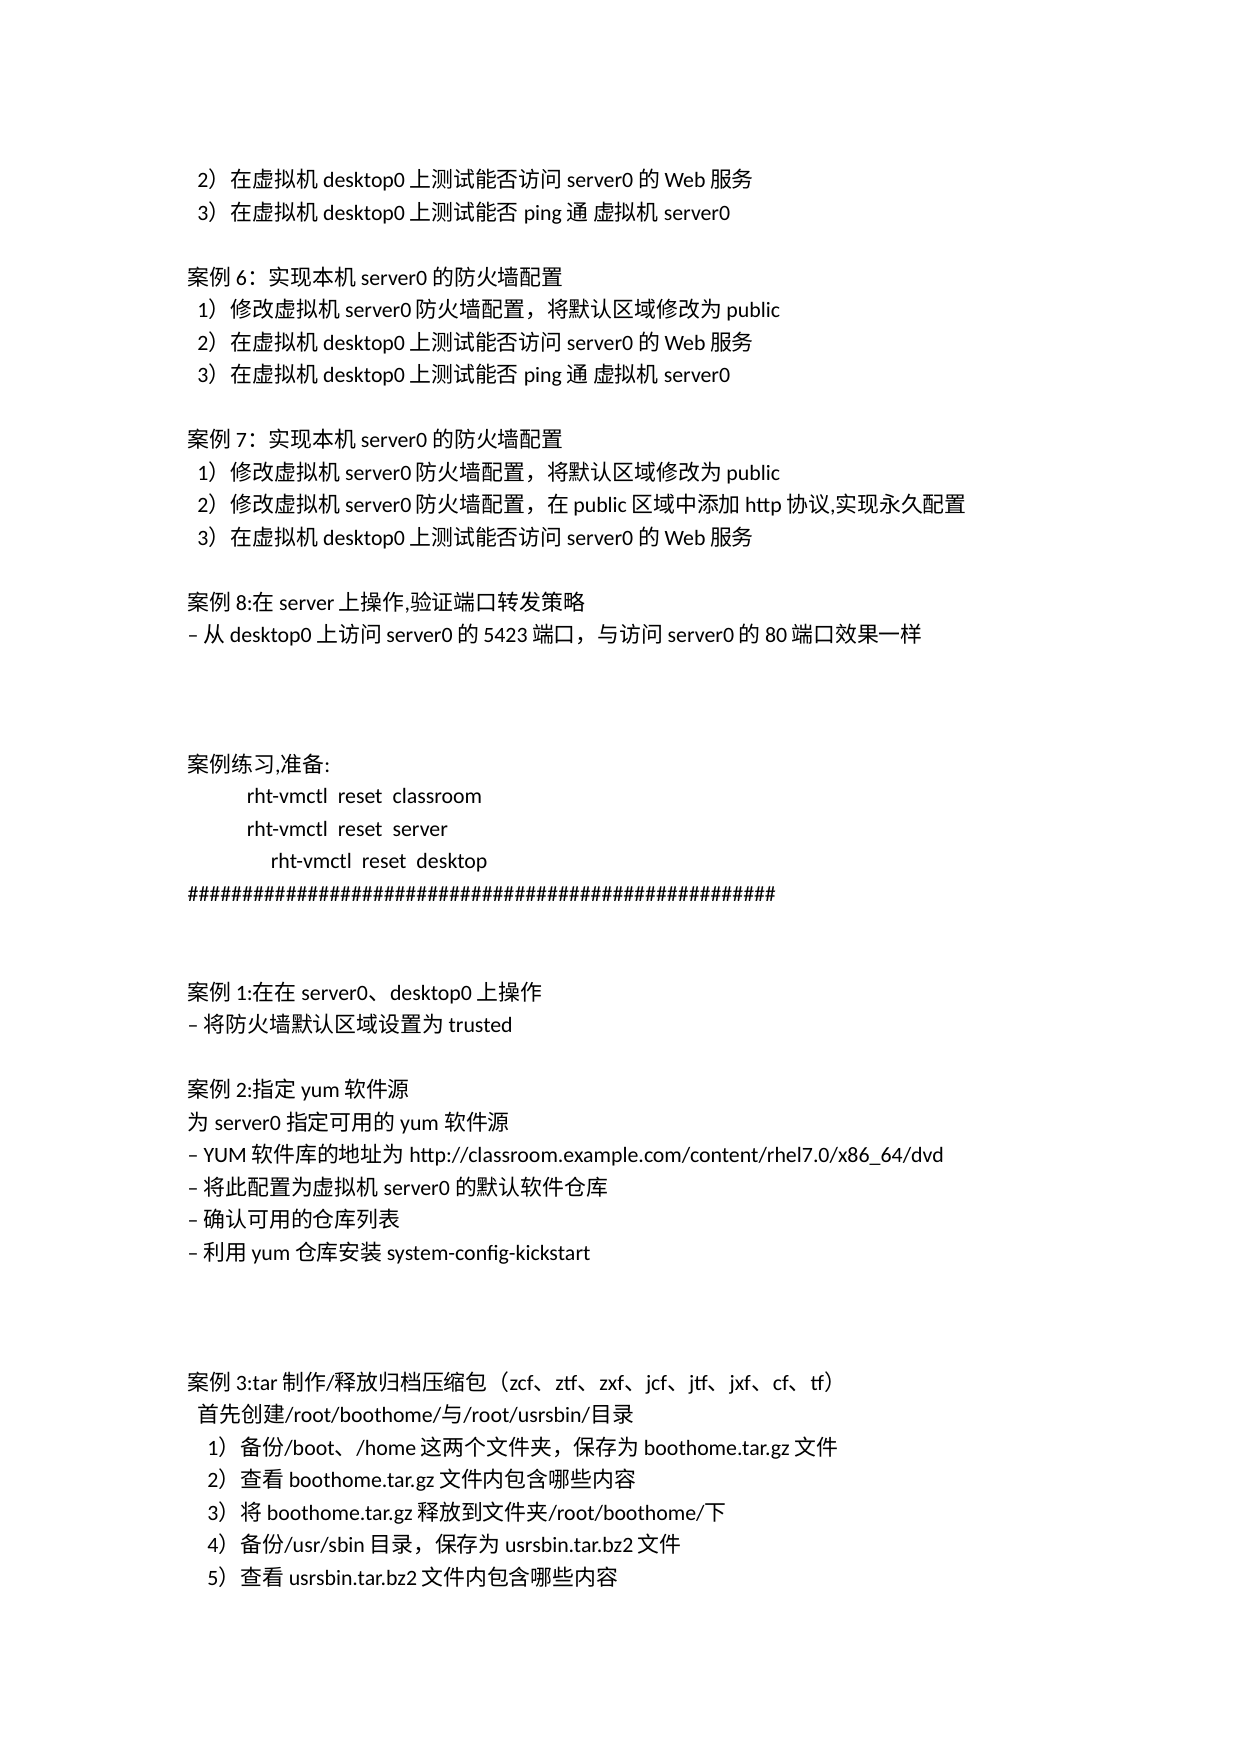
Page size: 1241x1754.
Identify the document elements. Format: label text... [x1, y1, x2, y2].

text 2）在虚拟机 desktop0上测试能否访问server0 的Web服务 [187, 324, 1053, 357]
text 1）修改虚拟机 server0防火墙配置，将默认区域修改为public [187, 454, 1053, 487]
text 首先创建/root/boothome/与/root/usrsbin/目录 [187, 1397, 1053, 1429]
text 3）在虚拟机 desktop0上测试能否 ping通 虚拟机 server0 [187, 357, 1053, 389]
text 4）备份/usr/sbin目录，保存为usrsbin.tar.bz2文件 [187, 1527, 1053, 1559]
text 案例3:tar制作/释放归档压缩包（zcf、ztf、zxf、jcf、jtf、jxf、cf、tf） [187, 1364, 1053, 1397]
text 案例8:在server上操作,验证端口转发策略 [187, 584, 1053, 617]
text 3）在虚拟机 desktop0上测试能否访问server0 的Web服务 [187, 519, 1053, 552]
text 2）查看boothome.tar.gz文件内包含哪些内容 [187, 1462, 1053, 1494]
text rht-vmctl reset desktop [187, 844, 1053, 877]
text – YUM软件库的地址为 http://classroom.example.com/content/rhel7.0/x86_64/dvd [187, 1137, 1053, 1169]
text rht-vmctl reset server [187, 812, 1053, 844]
text 3）在虚拟机 desktop0上测试能否 ping通 虚拟机 server0 [187, 194, 1053, 227]
text 案例1:在在 server0、desktop0 上操作 [187, 974, 1053, 1007]
text 2）修改虚拟机 server0防火墙配置，在public区域中添加http协议,实现永久配置 [187, 487, 1053, 519]
text ###################################################### [187, 877, 1053, 909]
text 案例2:指定yum软件源 [187, 1072, 1053, 1104]
text – 确认可用的仓库列表 [187, 1202, 1053, 1234]
text 2）在虚拟机 desktop0上测试能否访问server0 的Web服务 [187, 162, 1053, 194]
text 3）将boothome.tar.gz释放到文件夹/root/boothome/下 [187, 1494, 1053, 1527]
text 案例7：实现本机server0 的防火墙配置 [187, 422, 1053, 454]
text 为 server0 指定可用的 yum 软件源 [187, 1104, 1053, 1137]
text 案例6：实现本机server0 的防火墙配置 [187, 259, 1053, 292]
text – 从desktop0上访问server0的5423端口，与访问server0的80端口效果一样 [187, 617, 1053, 649]
text 1）备份/boot、/home这两个文件夹，保存为boothome.tar.gz文件 [187, 1429, 1053, 1462]
text 1）修改虚拟机 server0防火墙配置，将默认区域修改为public [187, 292, 1053, 324]
text 5）查看usrsbin.tar.bz2文件内包含哪些内容 [187, 1559, 1053, 1592]
text rht-vmctl reset classroom [187, 779, 1053, 812]
text – 利用yum仓库安装system-config-kickstart [187, 1234, 1053, 1267]
text – 将防火墙默认区域设置为trusted [187, 1007, 1053, 1039]
text – 将此配置为虚拟机 server0 的默认软件仓库 [187, 1169, 1053, 1202]
text 案例练习,准备: [187, 747, 1053, 779]
